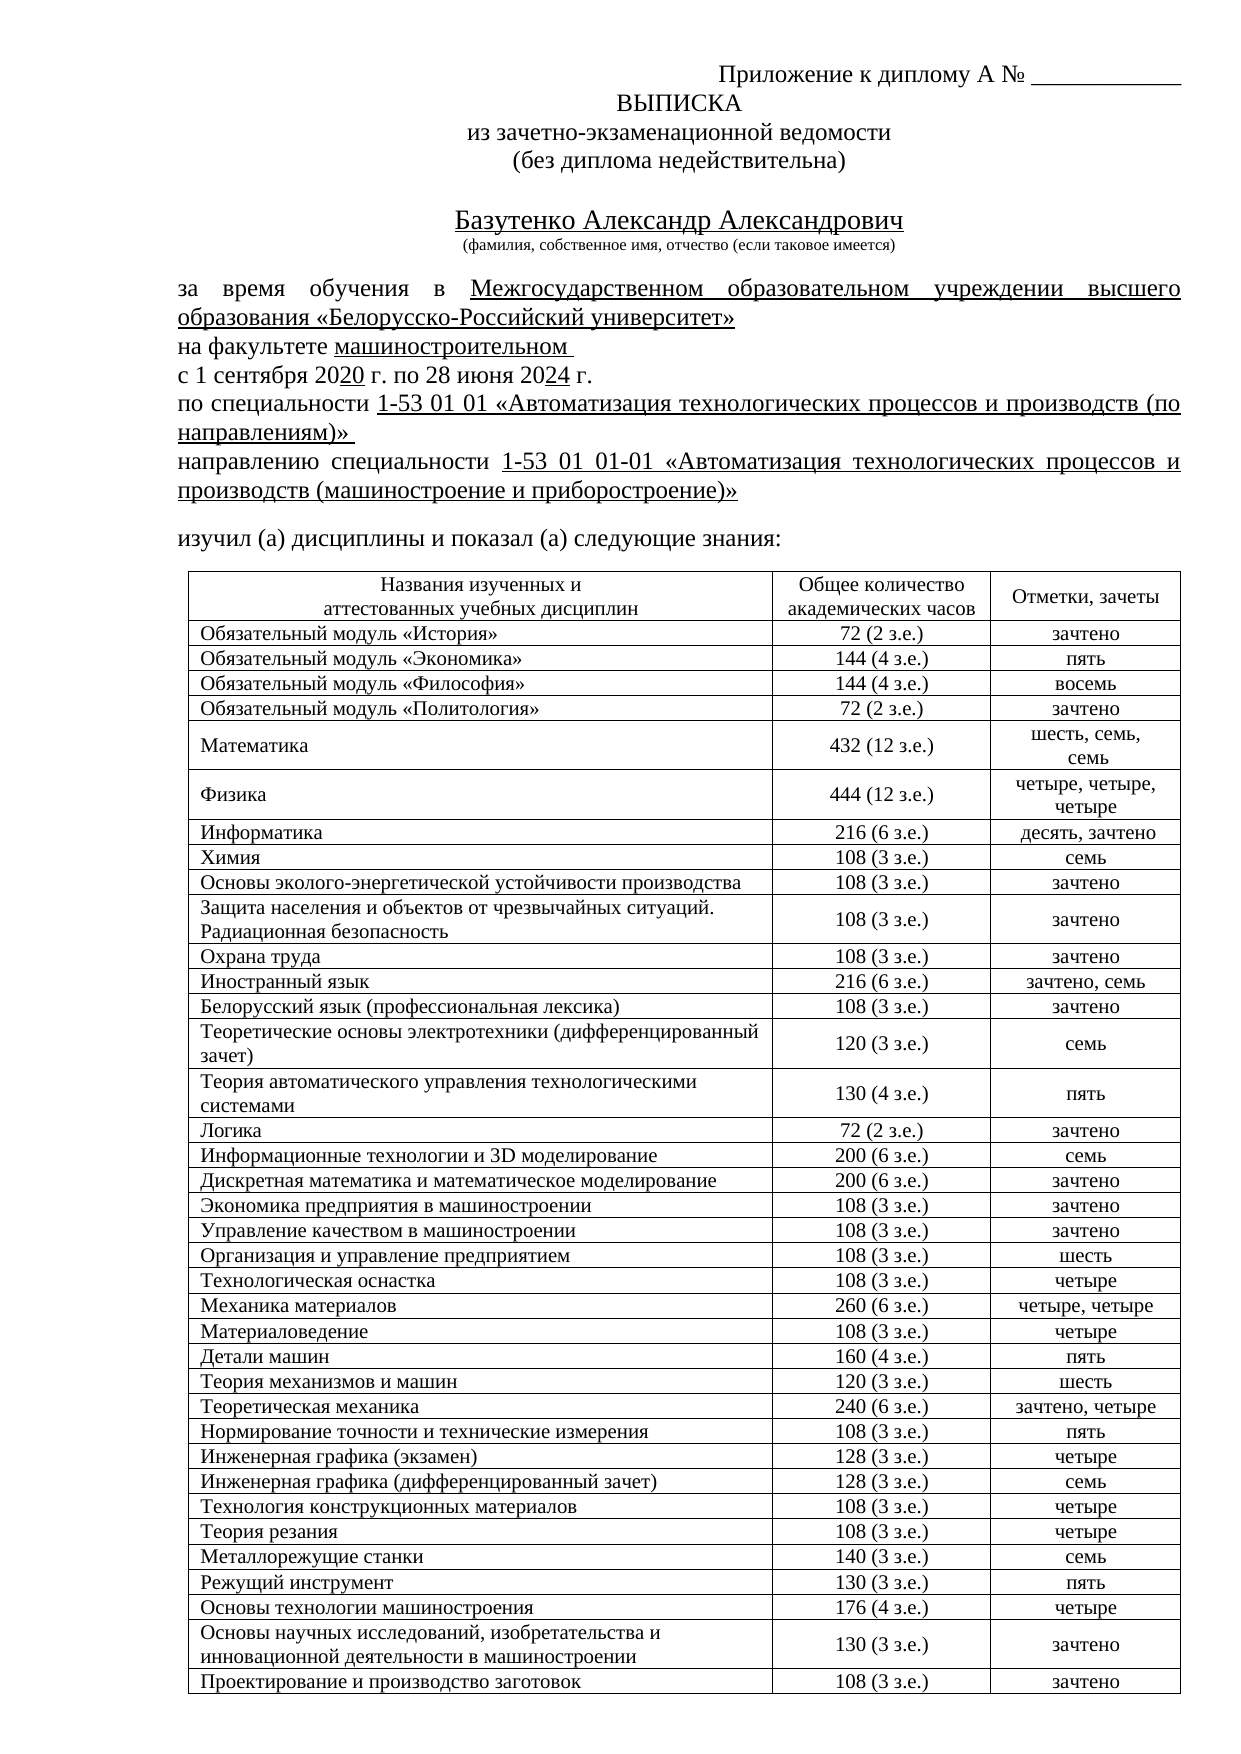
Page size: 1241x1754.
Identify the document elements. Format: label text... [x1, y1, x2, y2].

table_cell Основы эколого-энергетической устойчивости производства [189, 870, 772, 894]
table_cell Металлорежущие станки [189, 1545, 772, 1568]
table_cell Инженерная графика (экзамен) [189, 1444, 772, 1468]
table_cell Информационные технологии и 3D моделирование [189, 1143, 772, 1167]
table_cell пять [991, 1069, 1180, 1117]
text с 1 сентября 2020 г. по 28 июня 2024 г. [177, 360, 1181, 388]
table_cell зачтено [991, 994, 1180, 1018]
table_cell Управление качеством в машиностроении [189, 1218, 772, 1242]
table_cell Организация и управление предприятием [189, 1243, 772, 1267]
table_cell 108 (3 з.е.) [773, 870, 990, 894]
table_cell 108 (3 з.е.) [773, 1669, 990, 1693]
table_cell 260 (6 з.е.) [773, 1294, 990, 1317]
table_cell пять [991, 1419, 1180, 1443]
table_cell Иностранный язык [189, 969, 772, 993]
table_cell 200 (6 з.е.) [773, 1143, 990, 1167]
table_cell Теория резания [189, 1519, 772, 1543]
table_cell Нормирование точности и технические измерения [189, 1419, 772, 1443]
table_cell Химия [189, 845, 772, 869]
table_cell 444 (12 з.е.) [773, 770, 990, 818]
text на факультете машиностроительном [177, 331, 1181, 360]
table_cell пять [991, 1344, 1180, 1368]
table_cell зачтено [991, 1193, 1180, 1217]
table_cell зачтено [991, 1620, 1180, 1668]
table_cell пять [991, 646, 1180, 670]
text Приложение к диплому А № ____________ [177, 59, 1181, 88]
table_cell 72 (2 з.е.) [773, 621, 990, 645]
table_cell Информатика [189, 820, 772, 844]
table_cell 144 (4 з.е.) [773, 671, 990, 695]
table_cell Теоретическая механика [189, 1394, 772, 1418]
table_cell 108 (3 з.е.) [773, 1218, 990, 1242]
table_cell 216 (6 з.е.) [773, 969, 990, 993]
table_cell Механика материалов [189, 1294, 772, 1317]
text ВЫПИСКА [177, 88, 1181, 117]
text за время обучения в Межгосударственном образовательном учреждении высшего образования «Белорусско-Российский университет» [177, 273, 1181, 331]
table_cell Экономика предприятия в машиностроении [189, 1193, 772, 1217]
table_header Общее количество академических часов [773, 572, 990, 620]
table_cell 108 (3 з.е.) [773, 1519, 990, 1543]
table_cell 108 (3 з.е.) [773, 1419, 990, 1443]
table_cell Физика [189, 770, 772, 818]
table_cell 108 (3 з.е.) [773, 1494, 990, 1518]
text из зачетно-экзаменационной ведомости [177, 117, 1181, 145]
table_cell зачтено, семь [991, 969, 1180, 993]
table_cell Обязательный модуль «История» [189, 621, 772, 645]
table_cell шесть, семь, семь [991, 721, 1180, 769]
table_cell семь [991, 1019, 1180, 1067]
table_cell зачтено [991, 621, 1180, 645]
table_cell зачтено [991, 944, 1180, 968]
table_cell 128 (3 з.е.) [773, 1469, 990, 1493]
table_cell зачтено [991, 870, 1180, 894]
text изучил (а) дисциплины и показал (а) следующие знания: [177, 523, 1181, 551]
table_cell 120 (3 з.е.) [773, 1369, 990, 1393]
table_cell Обязательный модуль «Политология» [189, 696, 772, 720]
text направлению специальности 1-53 01 01-01 «Автоматизация технологических процессов и производств (машиностроение и приборостроение)» [177, 446, 1181, 503]
table_cell Дискретная математика и математическое моделирование [189, 1168, 772, 1192]
table_cell 130 (3 з.е.) [773, 1570, 990, 1594]
table_cell Основы технологии машиностроения [189, 1595, 772, 1619]
table_cell 128 (3 з.е.) [773, 1444, 990, 1468]
table_cell Охрана труда [189, 944, 772, 968]
table_cell четыре, четыре [991, 1294, 1180, 1317]
table_cell 176 (4 з.е.) [773, 1595, 990, 1619]
table_cell 216 (6 з.е.) [773, 820, 990, 844]
table_cell четыре [991, 1268, 1180, 1292]
text Базутенко Александр Александрович [177, 203, 1181, 235]
table_cell зачтено [991, 895, 1180, 943]
table_cell зачтено, четыре [991, 1394, 1180, 1418]
table_cell четыре [991, 1519, 1180, 1543]
table_cell 200 (6 з.е.) [773, 1168, 990, 1192]
table_cell четыре [991, 1444, 1180, 1468]
table_cell Математика [189, 721, 772, 769]
table_cell пять [991, 1570, 1180, 1594]
table_cell Обязательный модуль «Философия» [189, 671, 772, 695]
table_cell Логика [189, 1118, 772, 1142]
table_cell Проектирование и производство заготовок [189, 1669, 772, 1693]
table_cell 432 (12 з.е.) [773, 721, 990, 769]
table_cell зачтено [991, 696, 1180, 720]
table_cell Теоретические основы электротехники (дифференцированный зачет) [189, 1019, 772, 1067]
table_cell 108 (3 з.е.) [773, 845, 990, 869]
table_cell 240 (6 з.е.) [773, 1394, 990, 1418]
table_cell 108 (3 з.е.) [773, 895, 990, 943]
table_cell 108 (3 з.е.) [773, 1319, 990, 1343]
table_cell Белорусский язык (профессиональная лексика) [189, 994, 772, 1018]
table_cell 72 (2 з.е.) [773, 1118, 990, 1142]
table_cell 72 (2 з.е.) [773, 696, 990, 720]
text (без диплома недействительна) [177, 145, 1181, 174]
table_cell семь [991, 1143, 1180, 1167]
table_cell шесть [991, 1243, 1180, 1267]
table_cell четыре [991, 1595, 1180, 1619]
table_cell четыре, четыре, четыре [991, 770, 1180, 818]
table_cell 108 (3 з.е.) [773, 944, 990, 968]
text по специальности 1-53 01 01 «Автоматизация технологических процессов и производств (по направлениям)» [177, 388, 1181, 446]
table_cell зачтено [991, 1118, 1180, 1142]
table_cell 108 (3 з.е.) [773, 1193, 990, 1217]
table_cell Материаловедение [189, 1319, 772, 1343]
table_cell зачтено [991, 1168, 1180, 1192]
table_cell Обязательный модуль «Экономика» [189, 646, 772, 670]
table_cell 108 (3 з.е.) [773, 1243, 990, 1267]
table_cell 108 (3 з.е.) [773, 1268, 990, 1292]
table_cell Защита населения и объектов от чрезвычайных ситуаций. Радиационная безопасность [189, 895, 772, 943]
table_cell 130 (3 з.е.) [773, 1620, 990, 1668]
table_cell семь [991, 845, 1180, 869]
table_cell 160 (4 з.е.) [773, 1344, 990, 1368]
table_cell Режущий инструмент [189, 1570, 772, 1594]
table_cell восемь [991, 671, 1180, 695]
table_cell Инженерная графика (дифференцированный зачет) [189, 1469, 772, 1493]
table_cell семь [991, 1545, 1180, 1568]
table_header Названия изученных и аттестованных учебных дисциплин [189, 572, 772, 620]
table_cell Теория автоматического управления технологическими системами [189, 1069, 772, 1117]
table_cell 144 (4 з.е.) [773, 646, 990, 670]
table_cell Технология конструкционных материалов [189, 1494, 772, 1518]
table_header Отметки, зачеты [991, 572, 1180, 620]
table_cell шесть [991, 1369, 1180, 1393]
table_cell зачтено [991, 1218, 1180, 1242]
table_cell 108 (3 з.е.) [773, 994, 990, 1018]
table_cell Основы научных исследований, изобретательства и инновационной деятельности в машиностроении [189, 1620, 772, 1668]
table_cell 120 (3 з.е.) [773, 1019, 990, 1067]
table_cell зачтено [991, 1669, 1180, 1693]
table_cell четыре [991, 1494, 1180, 1518]
table_cell Детали машин [189, 1344, 772, 1368]
table_cell семь [991, 1469, 1180, 1493]
table_cell 130 (4 з.е.) [773, 1069, 990, 1117]
table_cell десять, зачтено [991, 820, 1180, 844]
text (фамилия, собственное имя, отчество (если таковое имеется) [177, 235, 1181, 254]
table_cell Теория механизмов и машин [189, 1369, 772, 1393]
table_cell 140 (3 з.е.) [773, 1545, 990, 1568]
table_cell Технологическая оснастка [189, 1268, 772, 1292]
table_cell четыре [991, 1319, 1180, 1343]
